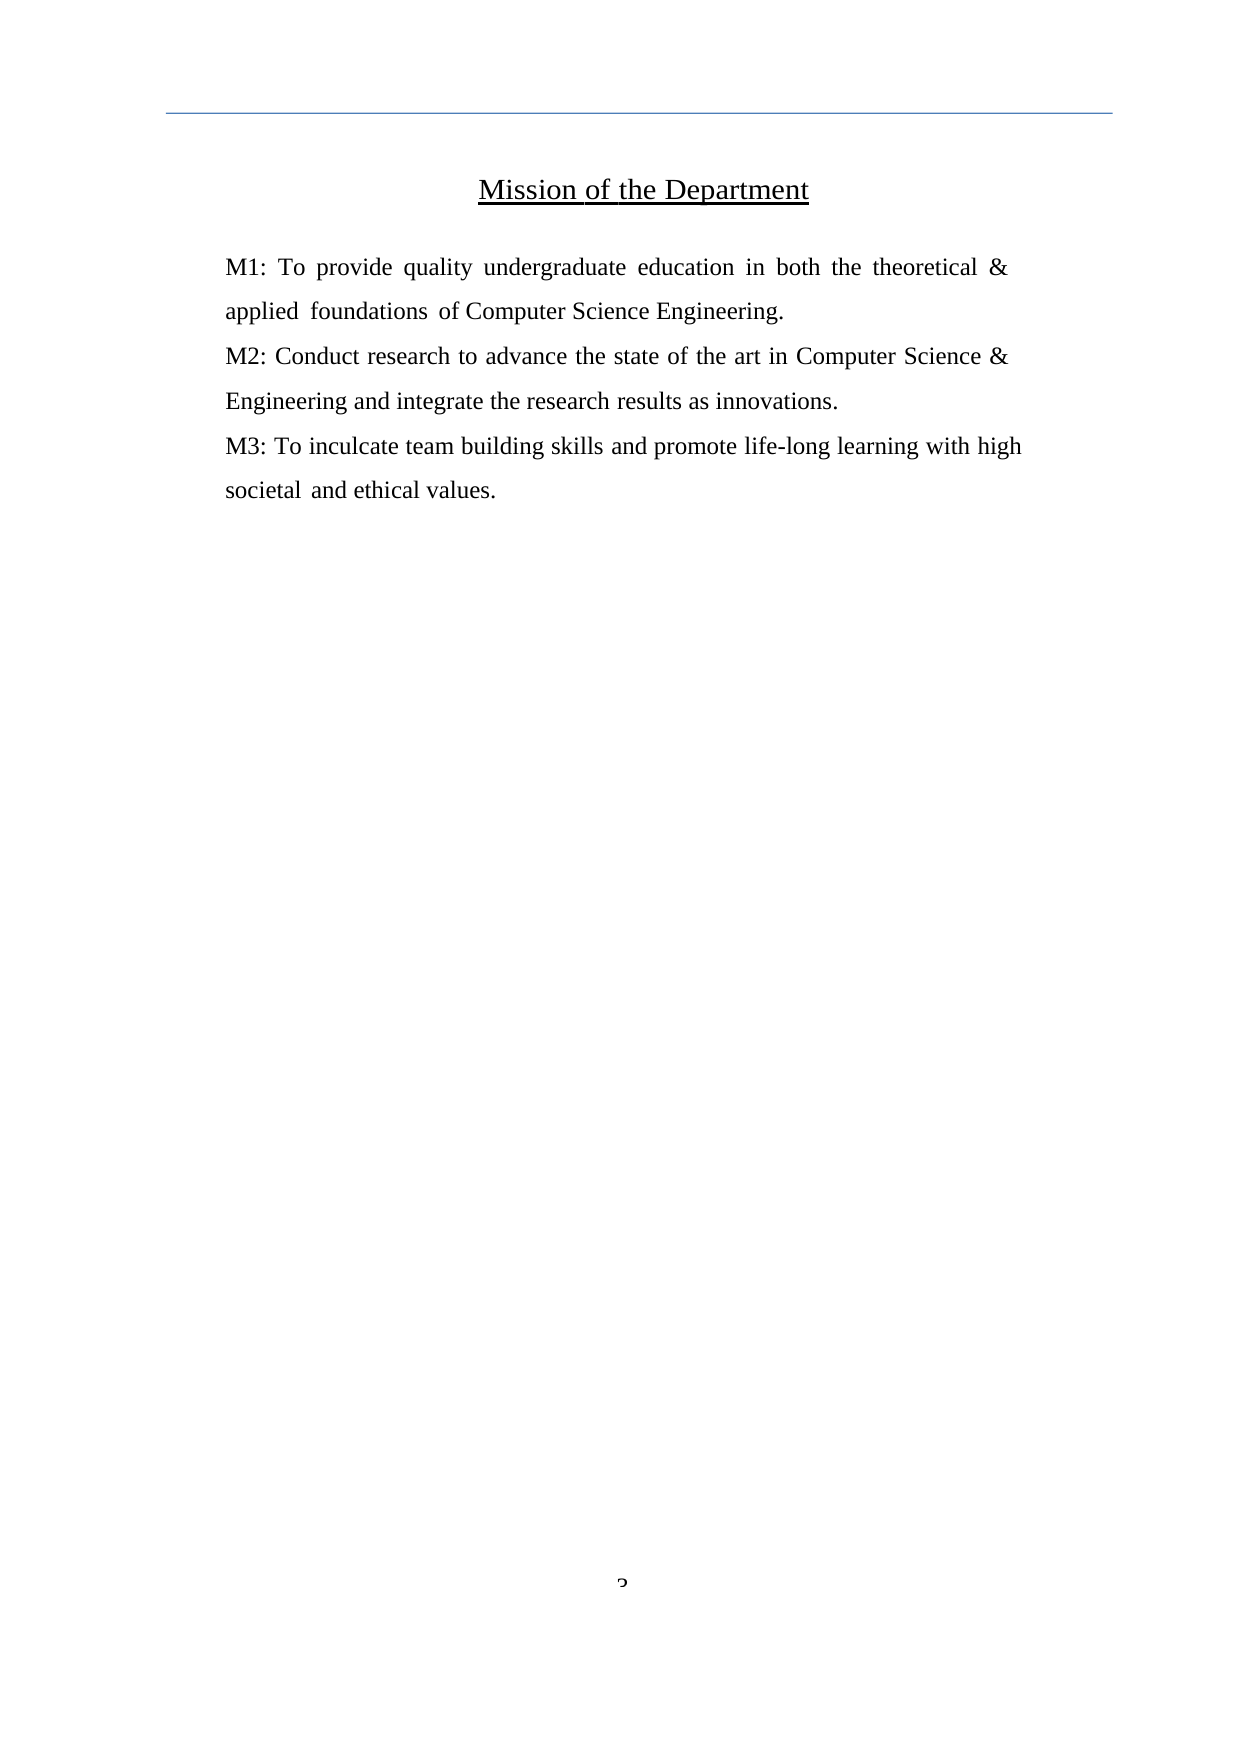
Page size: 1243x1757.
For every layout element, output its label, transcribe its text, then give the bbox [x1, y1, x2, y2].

subtitle Mission of the Department [97, 172, 1190, 206]
text M1: To provide quality undergraduate education in both the theoretical & applied foundations of Computer Science Engineering. [225, 252, 1010, 325]
text M3: To inculcate team building skills and promote life-long learning with high societal and ethical values. [225, 431, 1093, 504]
text M2: Conduct research to advance the state of the art in Computer Science & Engineering and integrate the research results as innovations. [225, 341, 1020, 415]
